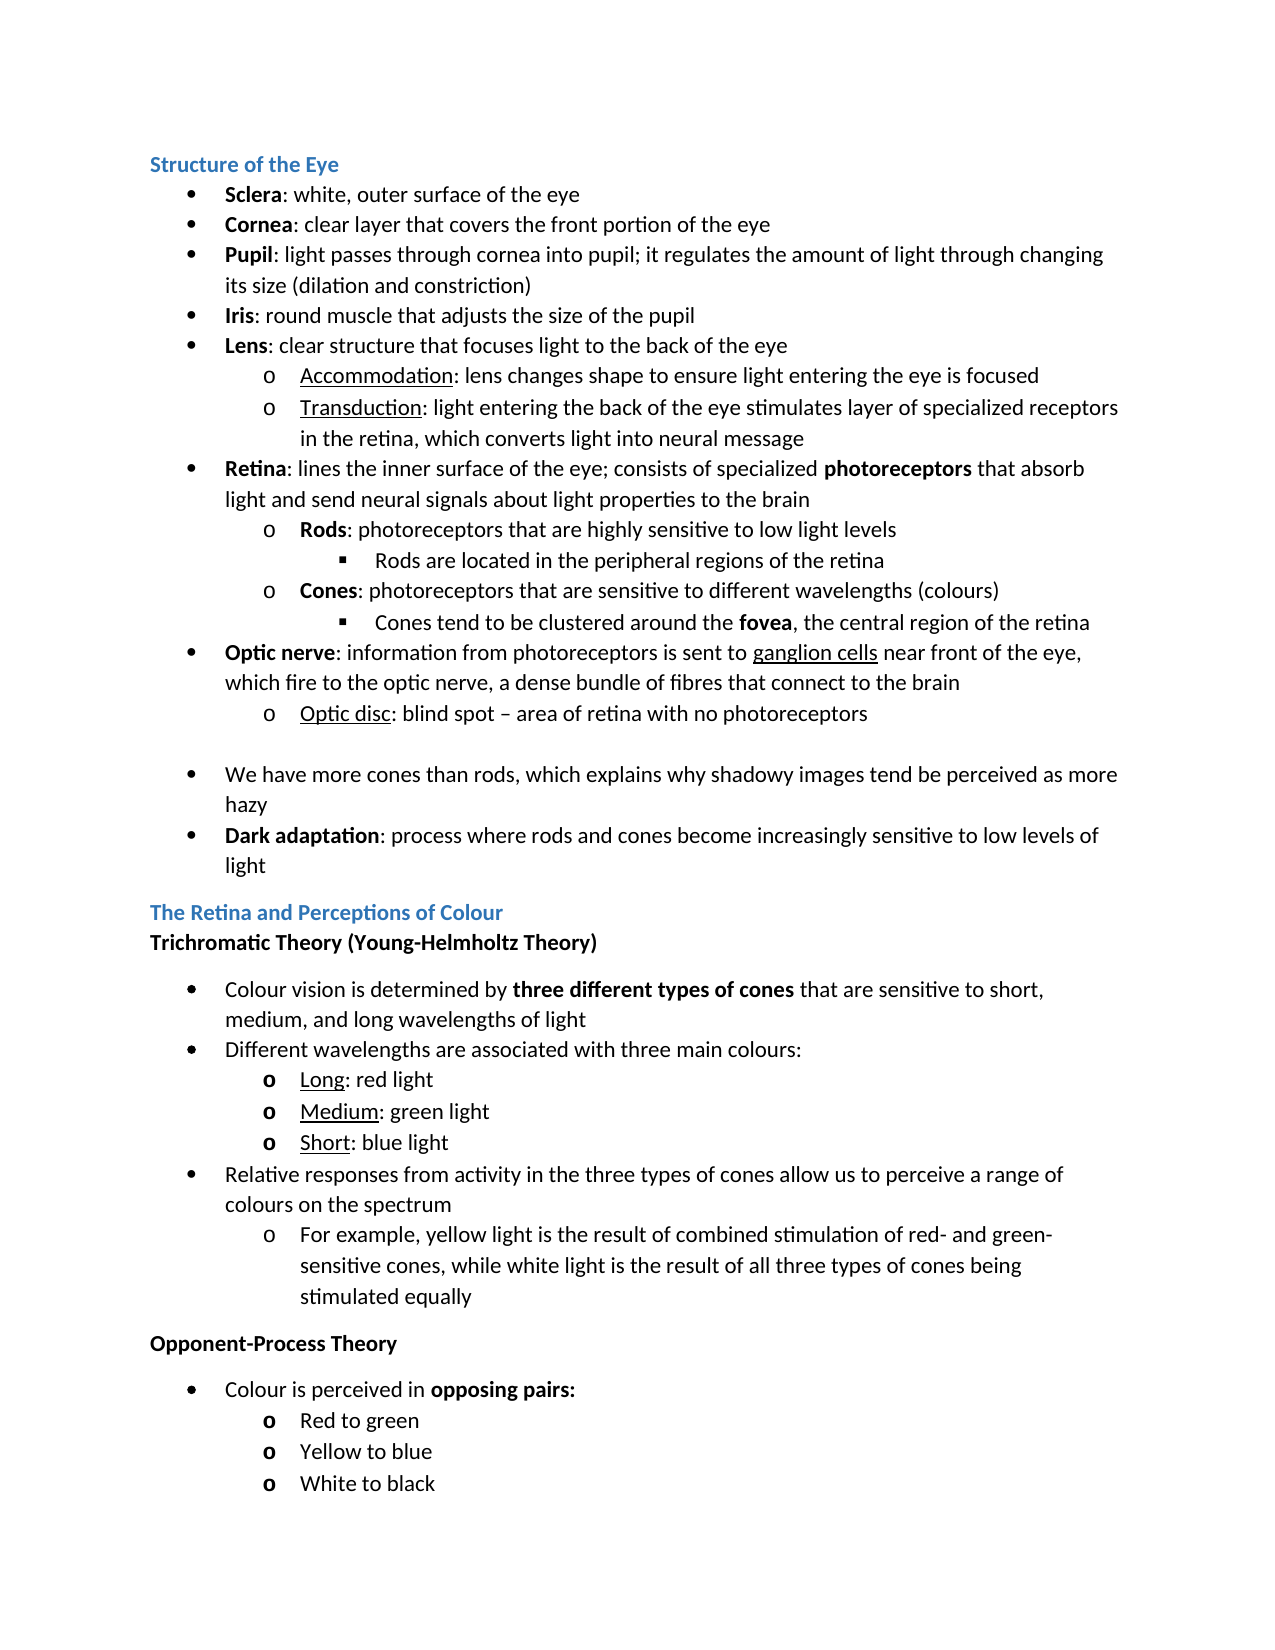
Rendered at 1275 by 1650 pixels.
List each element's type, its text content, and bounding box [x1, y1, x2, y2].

list For example, yellow light is the result of combined stimulation of red- and green-sensitive cones, while white light is the result of all three types of cones being stimulated equally [262, 1220, 1125, 1310]
text Opponent-Process Theory [150, 1329, 1125, 1357]
list Pupil: light passes through cornea into pupil; it regulates the amount of light through changing its size (dilation and constriction) [187, 241, 1125, 299]
list Colour vision is determined by three different types of cones that are sensitive to short, medium, and long wavelengths of light [187, 975, 1125, 1033]
list Optic disc: blind spot – area of retina with no photoreceptors [262, 699, 1125, 728]
list Accommodation: lens changes shape to ensure light entering the eye is focused [262, 361, 1125, 391]
text Trichromatic Theory (Young-Helmholtz Theory) [150, 928, 1125, 956]
list Cones tend to be clustered around the fovea, the central region of the retina [337, 608, 1125, 636]
list Long: red light [262, 1066, 1125, 1095]
list Lens: clear structure that focuses light to the back of the eye [187, 331, 1125, 359]
list Sclera: white, outer surface of the eye [187, 180, 1125, 208]
list Yellow to blue [262, 1437, 1125, 1466]
list Optic nerve: information from photoreceptors is sent to ganglion cells near front of the eye, which fire to the optic nerve, a dense bundle of fibres that connect to the brain [187, 638, 1125, 696]
list Red to green [262, 1406, 1125, 1435]
list Relative responses from activity in the three types of cones allow us to perceive a range of colours on the spectrum [187, 1160, 1125, 1218]
list Retina: lines the inner surface of the eye; consists of specialized photoreceptors that absorb light and send neural signals about light properties to the brain [187, 454, 1125, 513]
list Iris: round muscle that adjusts the size of the pupil [187, 301, 1125, 329]
list Rods are located in the peripheral regions of the retina [337, 546, 1125, 574]
list Cones: photoreceptors that are sensitive to different wavelengths (colours) [262, 577, 1125, 606]
list Rods: photoreceptors that are highly sensitive to low light levels [262, 515, 1125, 544]
subtitle Structure of the Eye [150, 150, 1125, 178]
list Dark adaptation: process where rods and cones become increasingly sensitive to low levels of light [187, 821, 1125, 879]
list Colour is perceived in opposing pairs: [187, 1376, 1125, 1404]
list White to black [262, 1469, 1125, 1498]
subtitle The Retina and Perceptions of Colour [150, 898, 1125, 926]
list Transduction: light entering the back of the eye stimulates layer of specialized receptors in the retina, which converts light into neural message [262, 393, 1125, 452]
list Short: blue light [262, 1128, 1125, 1158]
list Cornea: clear layer that covers the front portion of the eye [187, 210, 1125, 238]
list We have more cones than rods, which explains why shadowy images tend be perceived as more hazy [187, 760, 1125, 818]
list Medium: green light [262, 1097, 1125, 1126]
list Different wavelengths are associated with three main colours: [187, 1035, 1125, 1063]
